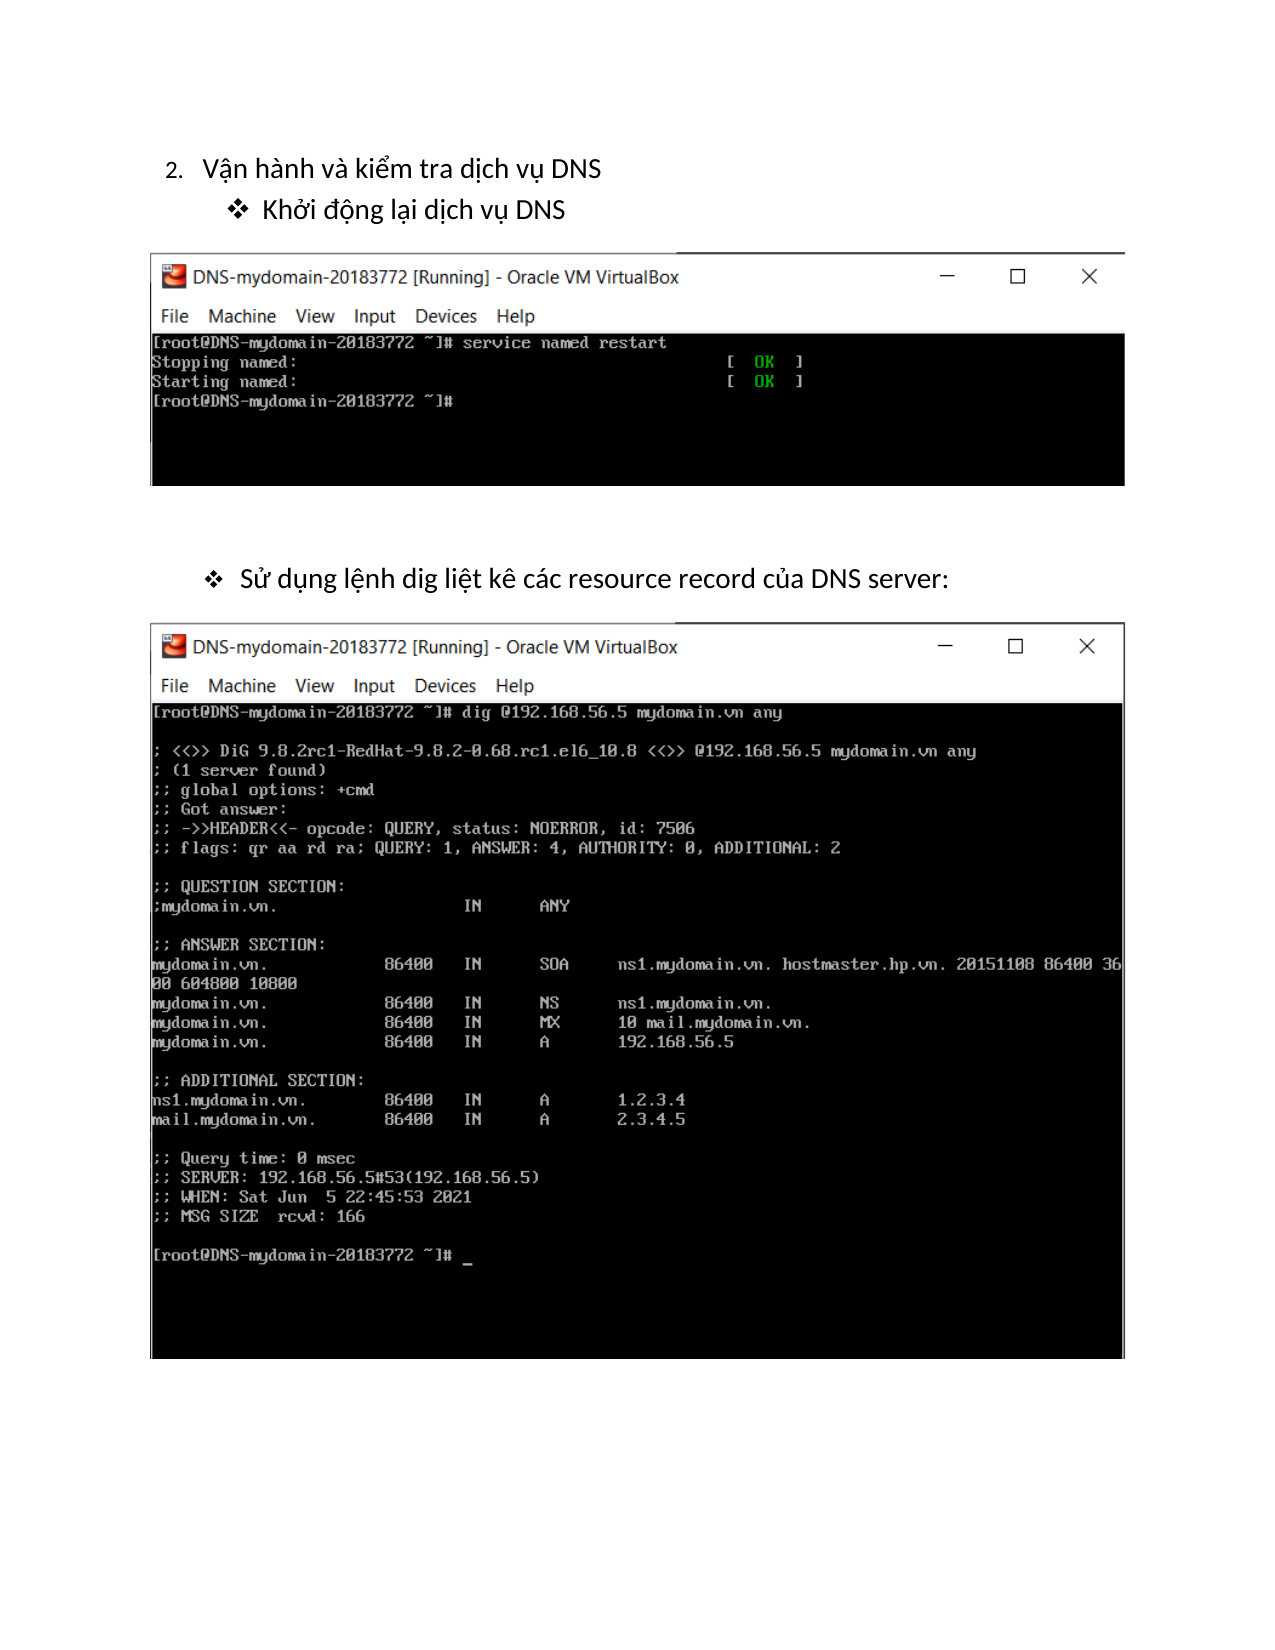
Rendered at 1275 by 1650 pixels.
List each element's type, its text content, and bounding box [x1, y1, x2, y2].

picture [150, 252, 1125, 486]
list Sử dụng lệnh dig liệt kê các resource record của DNS server: [202, 560, 1125, 596]
picture [150, 622, 1125, 1359]
list Vận hành và kiểm tra dịch vụ DNS [165, 150, 1125, 186]
list Khởi động lại dịch vụ DNS [225, 191, 1125, 227]
